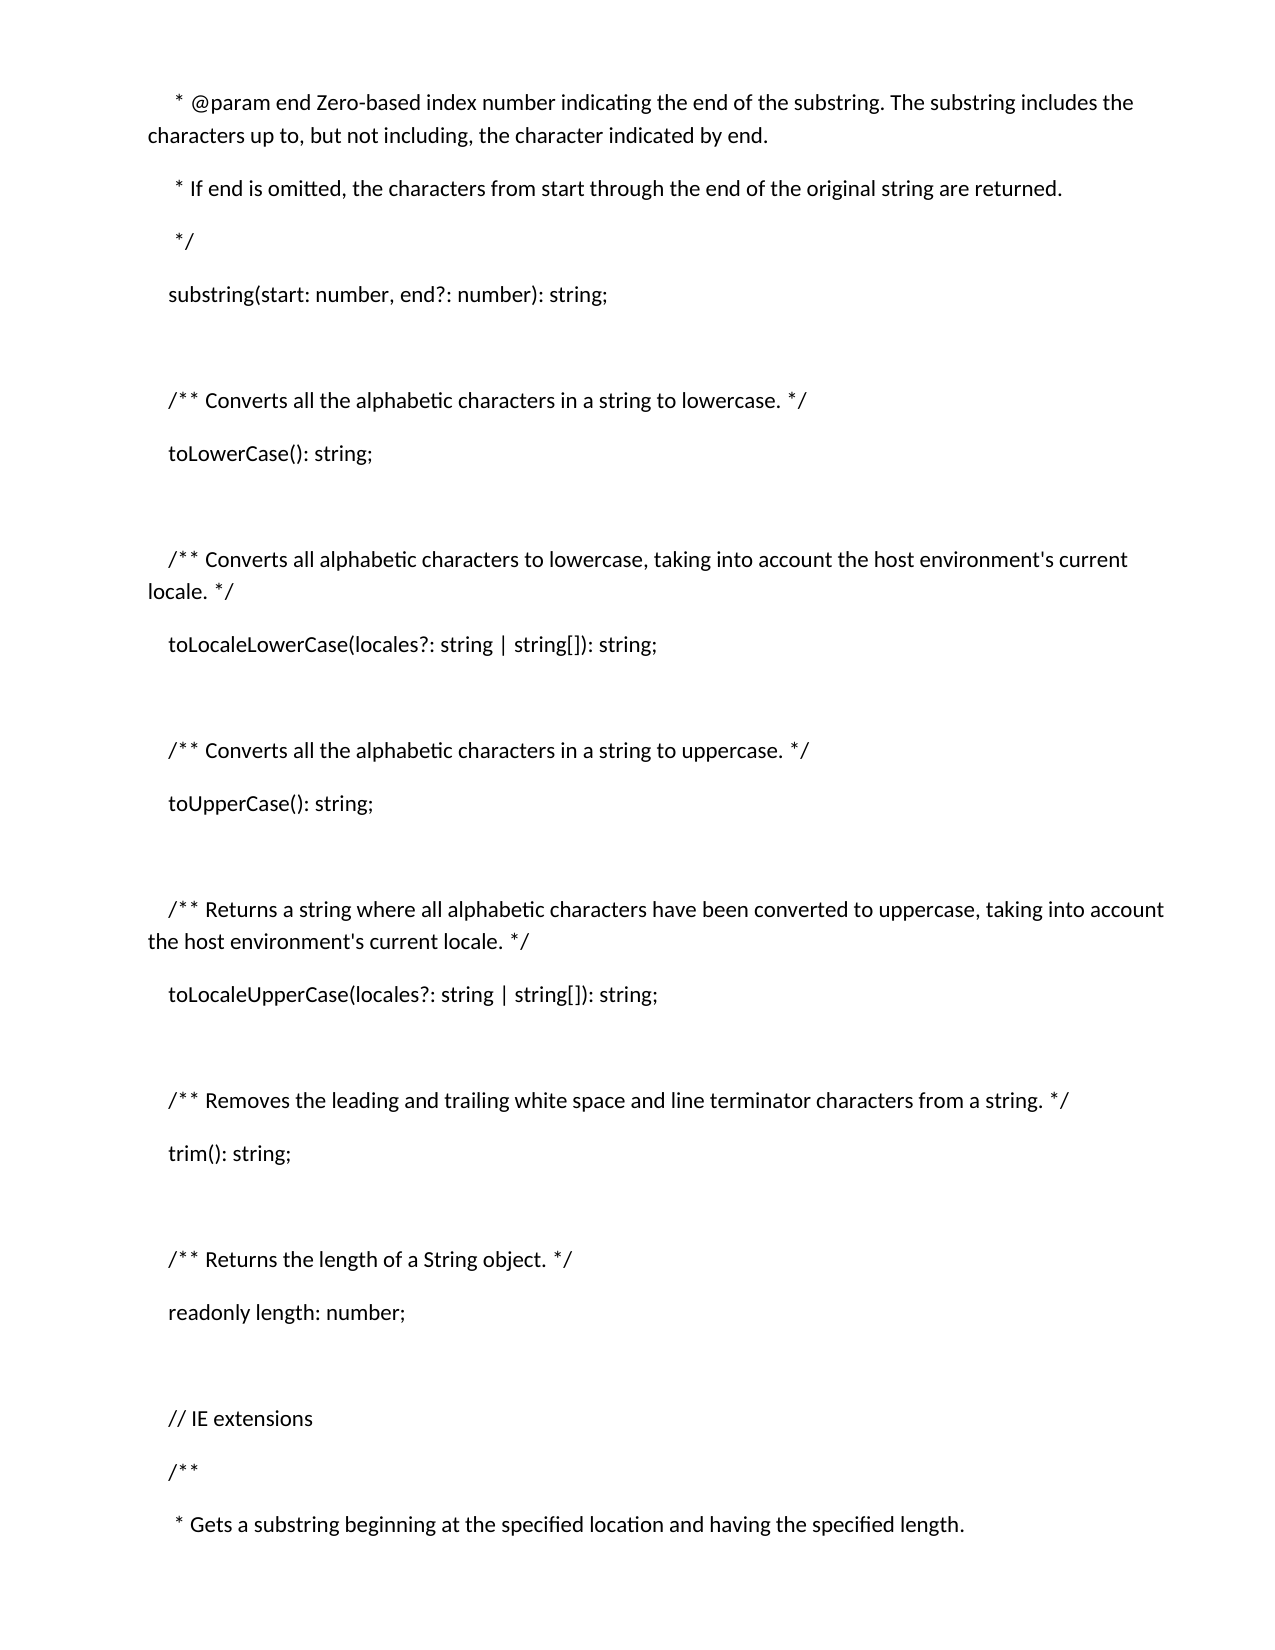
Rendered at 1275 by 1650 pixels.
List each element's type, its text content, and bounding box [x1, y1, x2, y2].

text /** Returns a string where all alphabetic characters have been converted to uppercase, taking into account the host environment's current locale. */ [148, 895, 1186, 955]
text * @param end Zero-based index number indicating the end of the substring. The substring includes the characters up to, but not including, the character indicated by end. [148, 88, 1186, 149]
text /** Converts all the alphabetic characters in a string to lowercase. */ [148, 386, 1186, 414]
text /** Converts all the alphabetic characters in a string to uppercase. */ [148, 736, 1186, 764]
text toUpperCase(): string; [148, 789, 1186, 817]
text toLocaleLowerCase(locales?: string | string[]): string; [148, 630, 1186, 658]
text toLowerCase(): string; [148, 439, 1186, 467]
text /** [148, 1458, 1186, 1486]
text toLocaleUpperCase(locales?: string | string[]): string; [148, 980, 1186, 1008]
text /** Removes the leading and trailing white space and line terminator characters from a string. */ [148, 1086, 1186, 1114]
text // IE extensions [148, 1404, 1186, 1433]
text trim(): string; [148, 1139, 1186, 1167]
text readonly length: number; [148, 1298, 1186, 1327]
text * If end is omitted, the characters from start through the end of the original string are returned. [148, 174, 1186, 202]
text /** Returns the length of a String object. */ [148, 1246, 1186, 1273]
text substring(start: number, end?: number): string; [148, 280, 1186, 308]
text */ [148, 227, 1186, 255]
text * Gets a substring beginning at the specified location and having the specified length. [148, 1511, 1186, 1539]
text /** Converts all alphabetic characters to lowercase, taking into account the host environment's current locale. */ [148, 545, 1186, 605]
